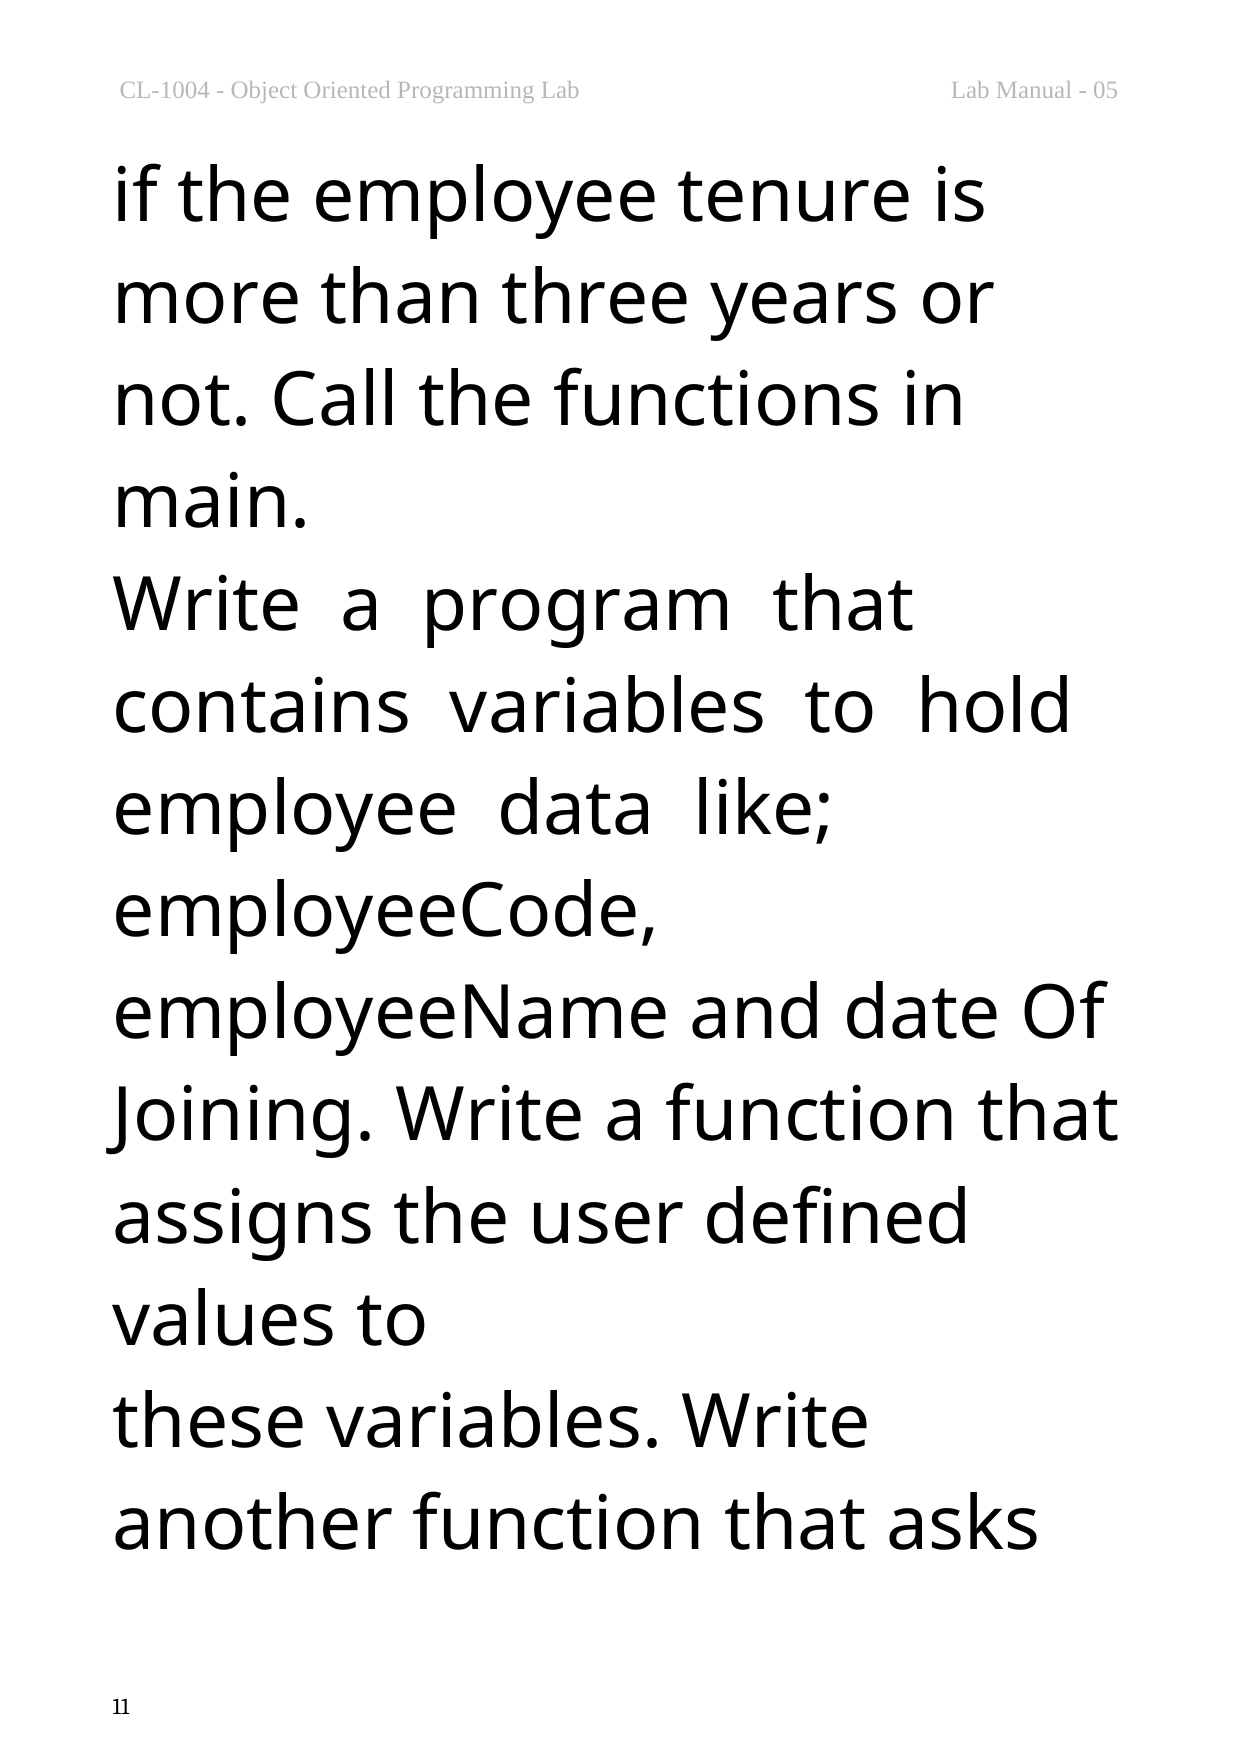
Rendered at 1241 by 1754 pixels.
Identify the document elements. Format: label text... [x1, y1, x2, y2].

text employeeName and date Of Joining. Write a function that assigns the user defined values to [112, 958, 1128, 1367]
text Write a program that contains variables to hold employee data like; employeeCode, [112, 550, 1128, 958]
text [112, 1367, 1128, 1572]
text if the employee tenure is more than three years or not. Call the functions in main. [112, 141, 1128, 550]
